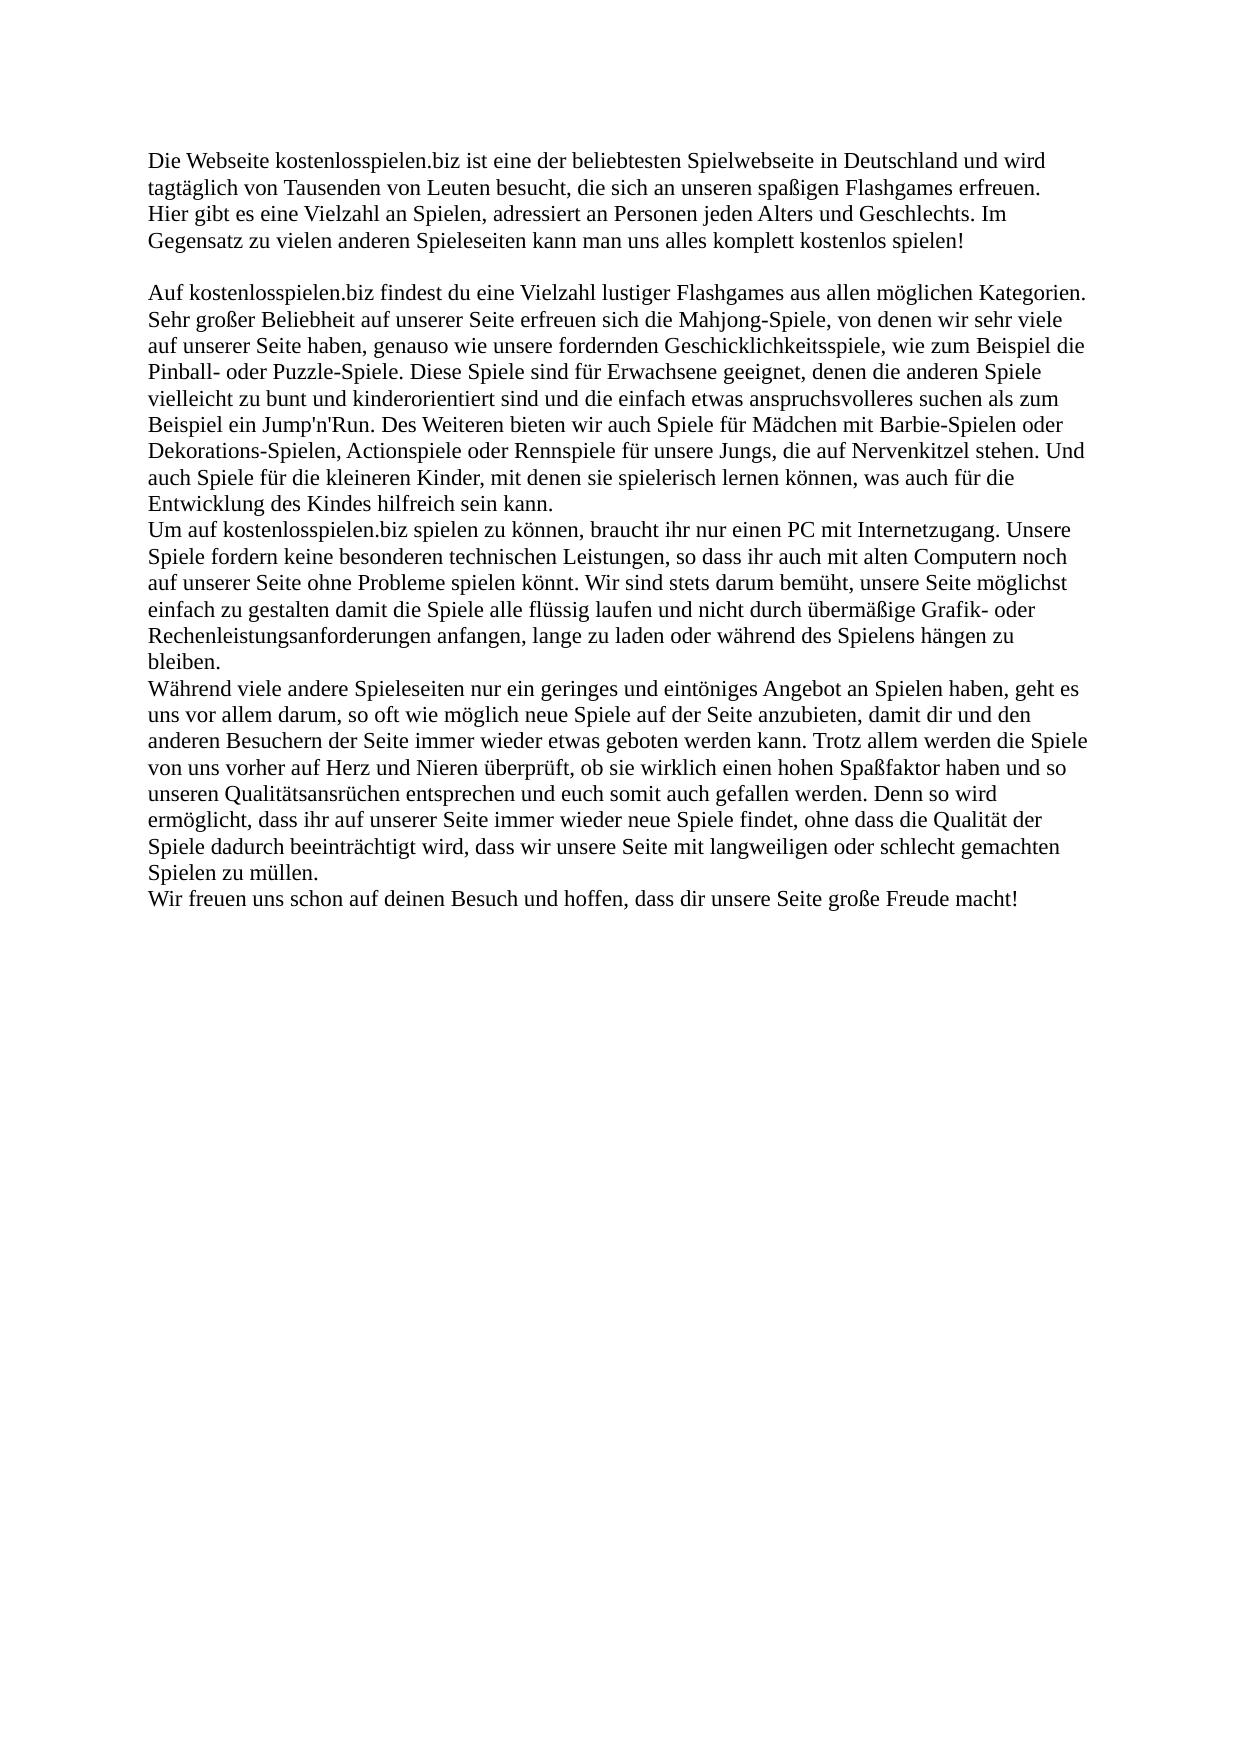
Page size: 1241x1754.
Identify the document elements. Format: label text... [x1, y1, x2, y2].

text Auf kostenlosspielen.biz findest du eine Vielzahl lustiger Flashgames aus allen möglichen Kategorien. Sehr großer Beliebheit auf unserer Seite erfreuen sich die Mahjong-Spiele, von denen wir sehr viele auf unserer Seite haben, genauso wie unsere fordernden Geschicklichkeitsspiele, wie zum Beispiel die Pinball- oder Puzzle-Spiele. Diese Spiele sind für Erwachsene geeignet, denen die anderen Spiele vielleicht zu bunt und kinderorientiert sind und die einfach etwas anspruchsvolleres suchen als zum Beispiel ein Jump'n'Run. Des Weiteren bieten wir auch Spiele für Mädchen mit Barbie-Spielen oder Dekorations-Spielen, Actionspiele oder Rennspiele für unsere Jungs, die auf Nervenkitzel stehen. Und auch Spiele für die kleineren Kinder, mit denen sie spielerisch lernen können, was auch für die Entwicklung des Kindes hilfreich sein kann. Um auf kostenlosspielen.biz spielen zu können, braucht ihr nur einen PC mit Internetzugang. Unsere Spiele fordern keine besonderen technischen Leistungen, so dass ihr auch mit alten Computern noch auf unserer Seite ohne Probleme spielen könnt. Wir sind stets darum bemüht, unsere Seite möglichst einfach zu gestalten damit die Spiele alle flüssig laufen und nicht durch übermäßige Grafik- oder Rechenleistungsanforderungen anfangen, lange zu laden oder während des Spielens hängen zu bleiben. Während viele andere Spieleseiten nur ein geringes und eintöniges Angebot an Spielen haben, geht es uns vor allem darum, so oft wie möglich neue Spiele auf der Seite anzubieten, damit dir und den anderen Besuchern der Seite immer wieder etwas geboten werden kann. Trotz allem werden die Spiele von uns vorher auf Herz und Nieren überprüft, ob sie wirklich einen hohen Spaßfaktor haben und so unseren Qualitätsansrüchen entsprechen und euch somit auch gefallen werden. Denn so wird ermöglicht, dass ihr auf unserer Seite immer wieder neue Spiele findet, ohne dass die Qualität der Spiele dadurch beeinträchtigt wird, dass wir unsere Seite mit langweiligen oder schlecht gemachten Spielen zu müllen. [148, 279, 1093, 886]
text Die Webseite kostenlosspielen.biz ist eine der beliebtesten Spielwebseite in Deutschland und wird tagtäglich von Tausenden von Leuten besucht, die sich an unseren spaßigen Flashgames erfreuen. Hier gibt es eine Vielzahl an Spielen, adressiert an Personen jeden Alters und Geschlechts. Im Gegensatz zu vielen anderen Spieleseiten kann man uns alles komplett kostenlos spielen! [148, 148, 1093, 253]
text Wir freuen uns schon auf deinen Besuch und hoffen, dass dir unsere Seite große Freude macht! [148, 886, 1093, 941]
